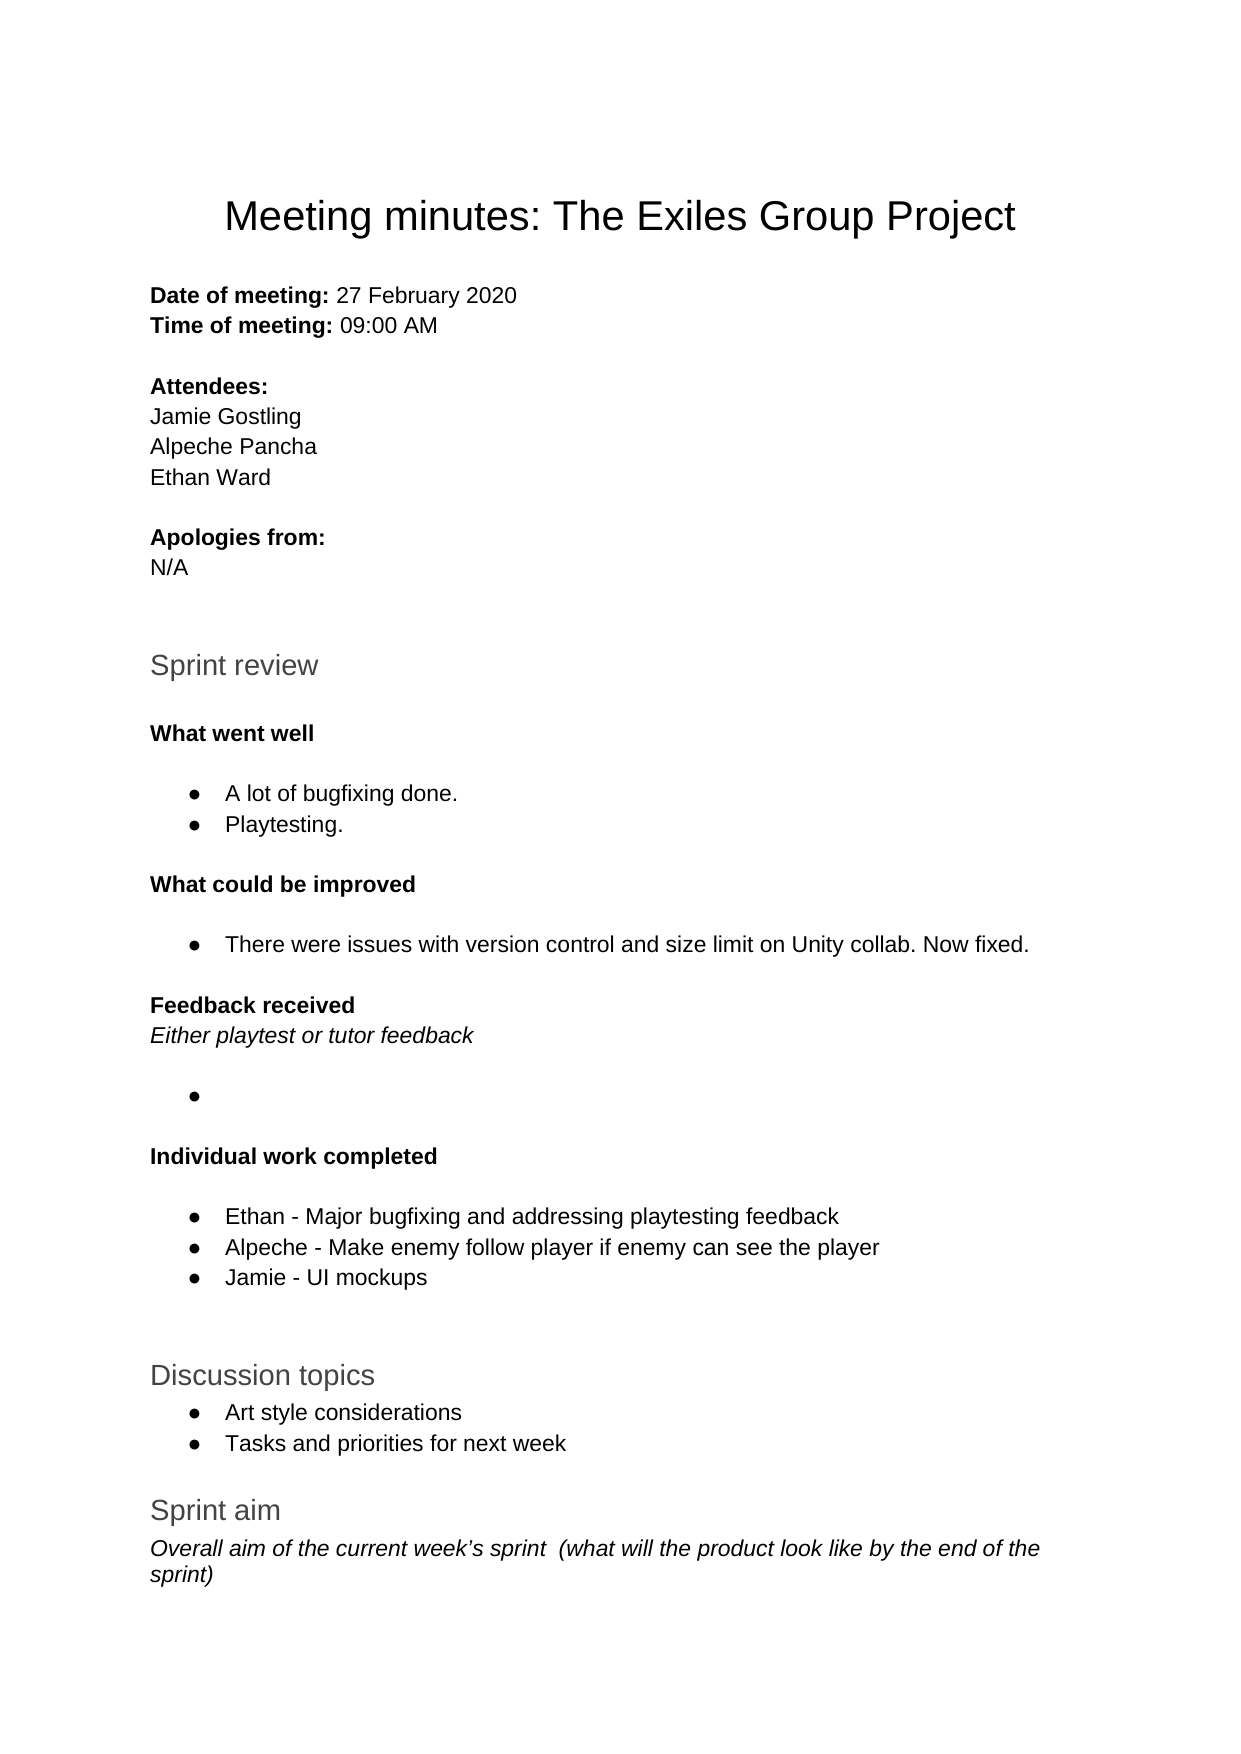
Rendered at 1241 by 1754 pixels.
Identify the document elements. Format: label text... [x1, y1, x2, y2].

list Playtesting. [187, 811, 1090, 837]
subtitle Discussion topics [150, 1357, 1090, 1391]
text Individual work completed [150, 1143, 1090, 1169]
text Overall aim of the current week’s sprint (what will the product look like by the end of the sprint) [150, 1535, 1090, 1588]
text What could be improved [150, 871, 1090, 897]
list A lot of bugfixing done. [187, 780, 1090, 807]
text Ethan Ward [150, 463, 1090, 490]
text What went well [150, 720, 1090, 746]
text Time of meeting: 09:00 AM [150, 312, 1090, 339]
list Tasks and priorities for next week [187, 1429, 1090, 1456]
list Ethan - Major bugfixing and addressing playtesting feedback [187, 1203, 1090, 1230]
list There were issues with version control and size limit on Unity collab. Now fixed. [187, 931, 1090, 958]
list Alpeche - Make enemy follow player if enemy can see the player [187, 1233, 1090, 1260]
text Feedback received [150, 992, 1090, 1018]
list Jamie - UI mockups [187, 1264, 1090, 1290]
subtitle Meeting minutes: The Exiles Group Project [150, 192, 1090, 239]
subtitle Sprint aim [150, 1493, 1090, 1527]
text Either playtest or tutor feedback [150, 1022, 1090, 1048]
list Art style considerations [187, 1399, 1090, 1426]
text N/A [150, 554, 1090, 581]
text Date of meeting: 27 February 2020 [150, 282, 1090, 309]
text Apologies from: [150, 524, 1090, 550]
text Jamie Gostling [150, 403, 1090, 429]
text Attendees: [150, 373, 1090, 399]
subtitle Sprint review [150, 648, 1090, 681]
text Alpeche Pancha [150, 433, 1090, 460]
